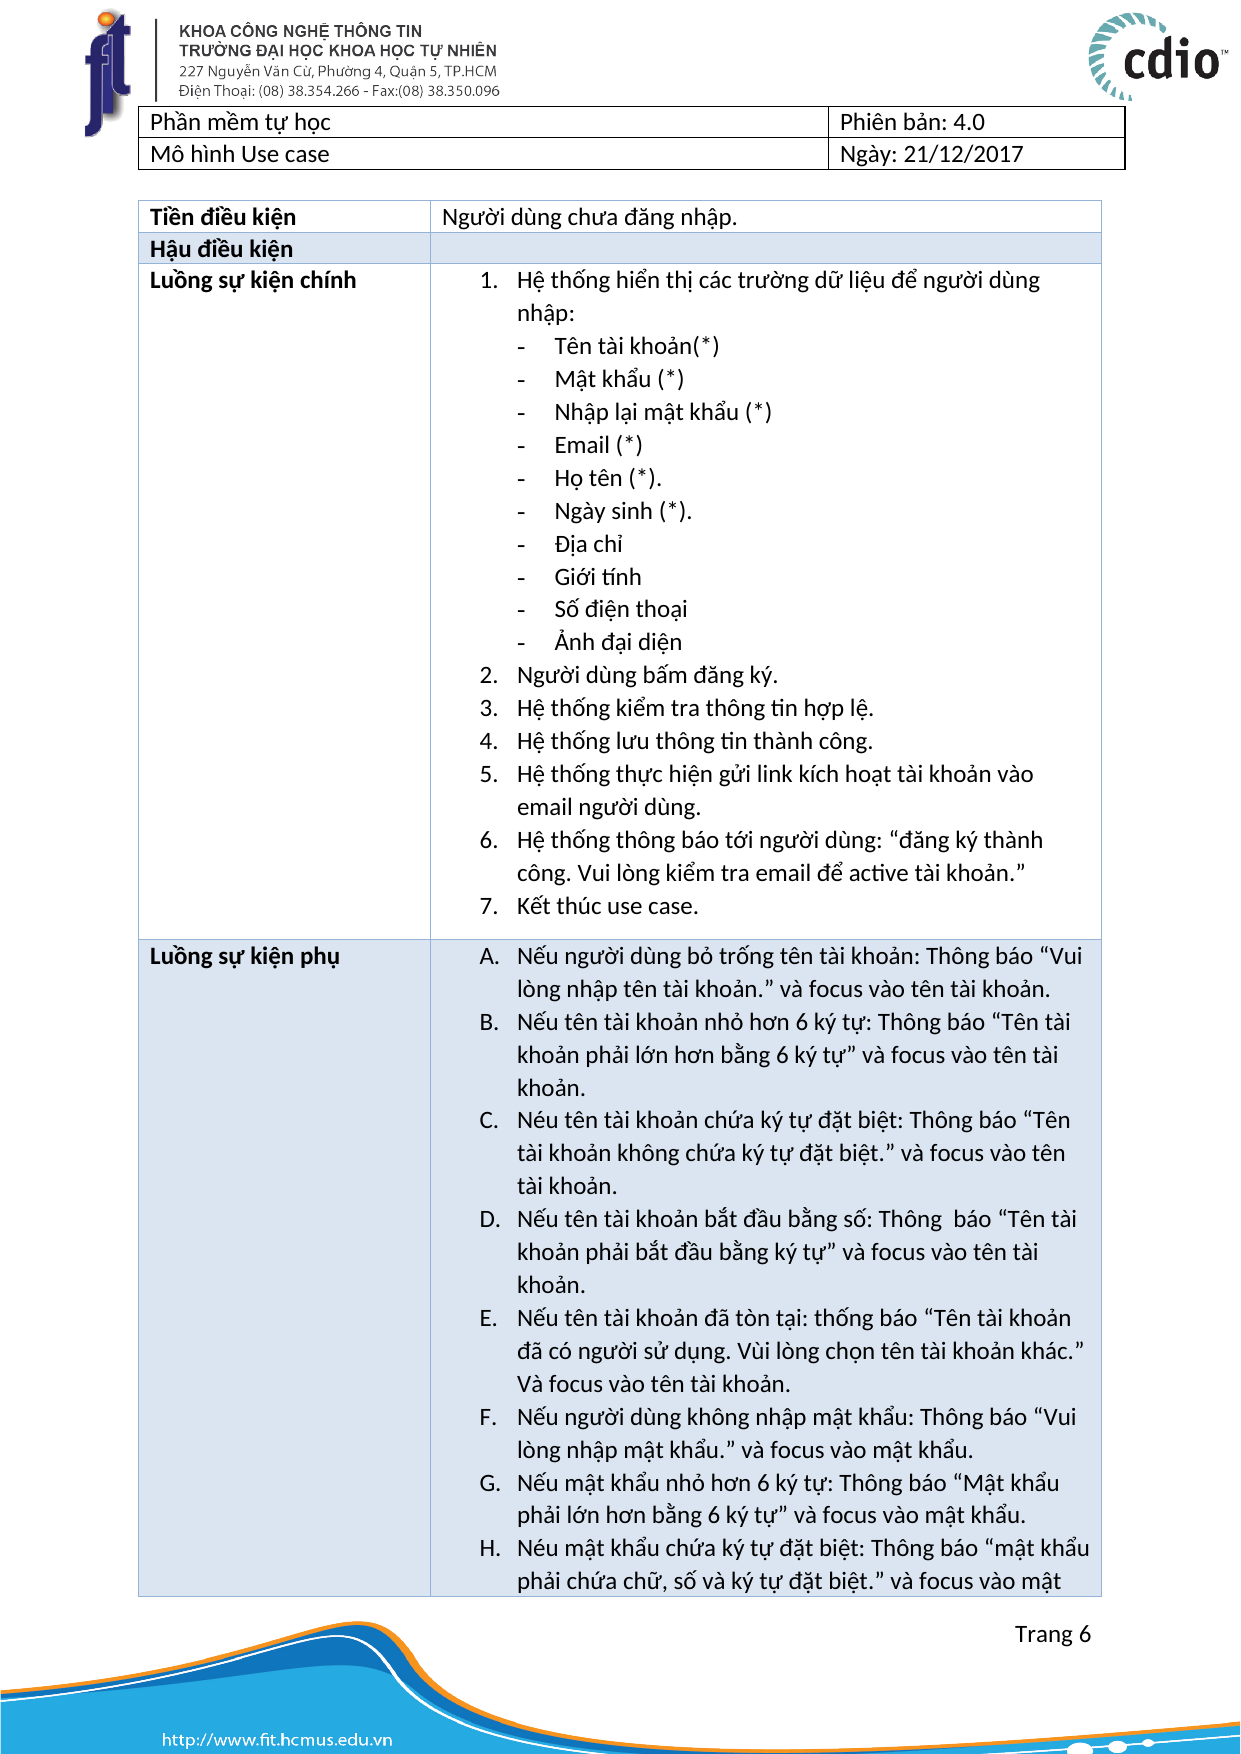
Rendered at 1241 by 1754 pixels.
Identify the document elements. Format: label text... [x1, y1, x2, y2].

picture [154, 150, 167, 161]
picture [989, 148, 996, 160]
table_cell Tiền điều kiện [139, 201, 430, 232]
table_cell Luồng sự kiện chính [139, 264, 430, 939]
picture [0, 1617, 1241, 1754]
table_cell [431, 233, 1101, 263]
table_cell Người dùng chưa đăng nhập. [431, 201, 1101, 232]
table_cell Hệ thống hiển thị các trường dữ liệu để người dùng nhập: Tên tài khoản(*) Mật khẩu (*) Nhập lại mật khẩu (*) Email (*) Họ tên (*). Ngày sinh (*). Địa chỉ Giới tính Số điện thoại Ảnh đại diện Người dùng bấm đăng ký. Hệ thống kiểm tra thông tin hợp lệ. Hệ thống lưu thông tin thành công. Hệ thống thực hiện gửi link kích hoạt tài khoản vào email người dùng. Hệ thống thông báo tới người dùng: “đăng ký thành công. Vui lòng kiểm tra email để active tài khoản.” Kết thúc use case. [431, 264, 1101, 939]
table_cell Luồng sự kiện phụ [139, 940, 430, 1596]
picture [139, 107, 828, 137]
picture [226, 152, 231, 161]
picture [829, 107, 1124, 137]
picture [829, 138, 1124, 161]
picture [139, 138, 828, 161]
picture [194, 152, 199, 161]
picture [61, 1, 1241, 161]
picture [844, 151, 852, 161]
table_cell Hậu điều kiện [139, 233, 430, 263]
picture [174, 152, 181, 160]
picture [213, 152, 218, 161]
